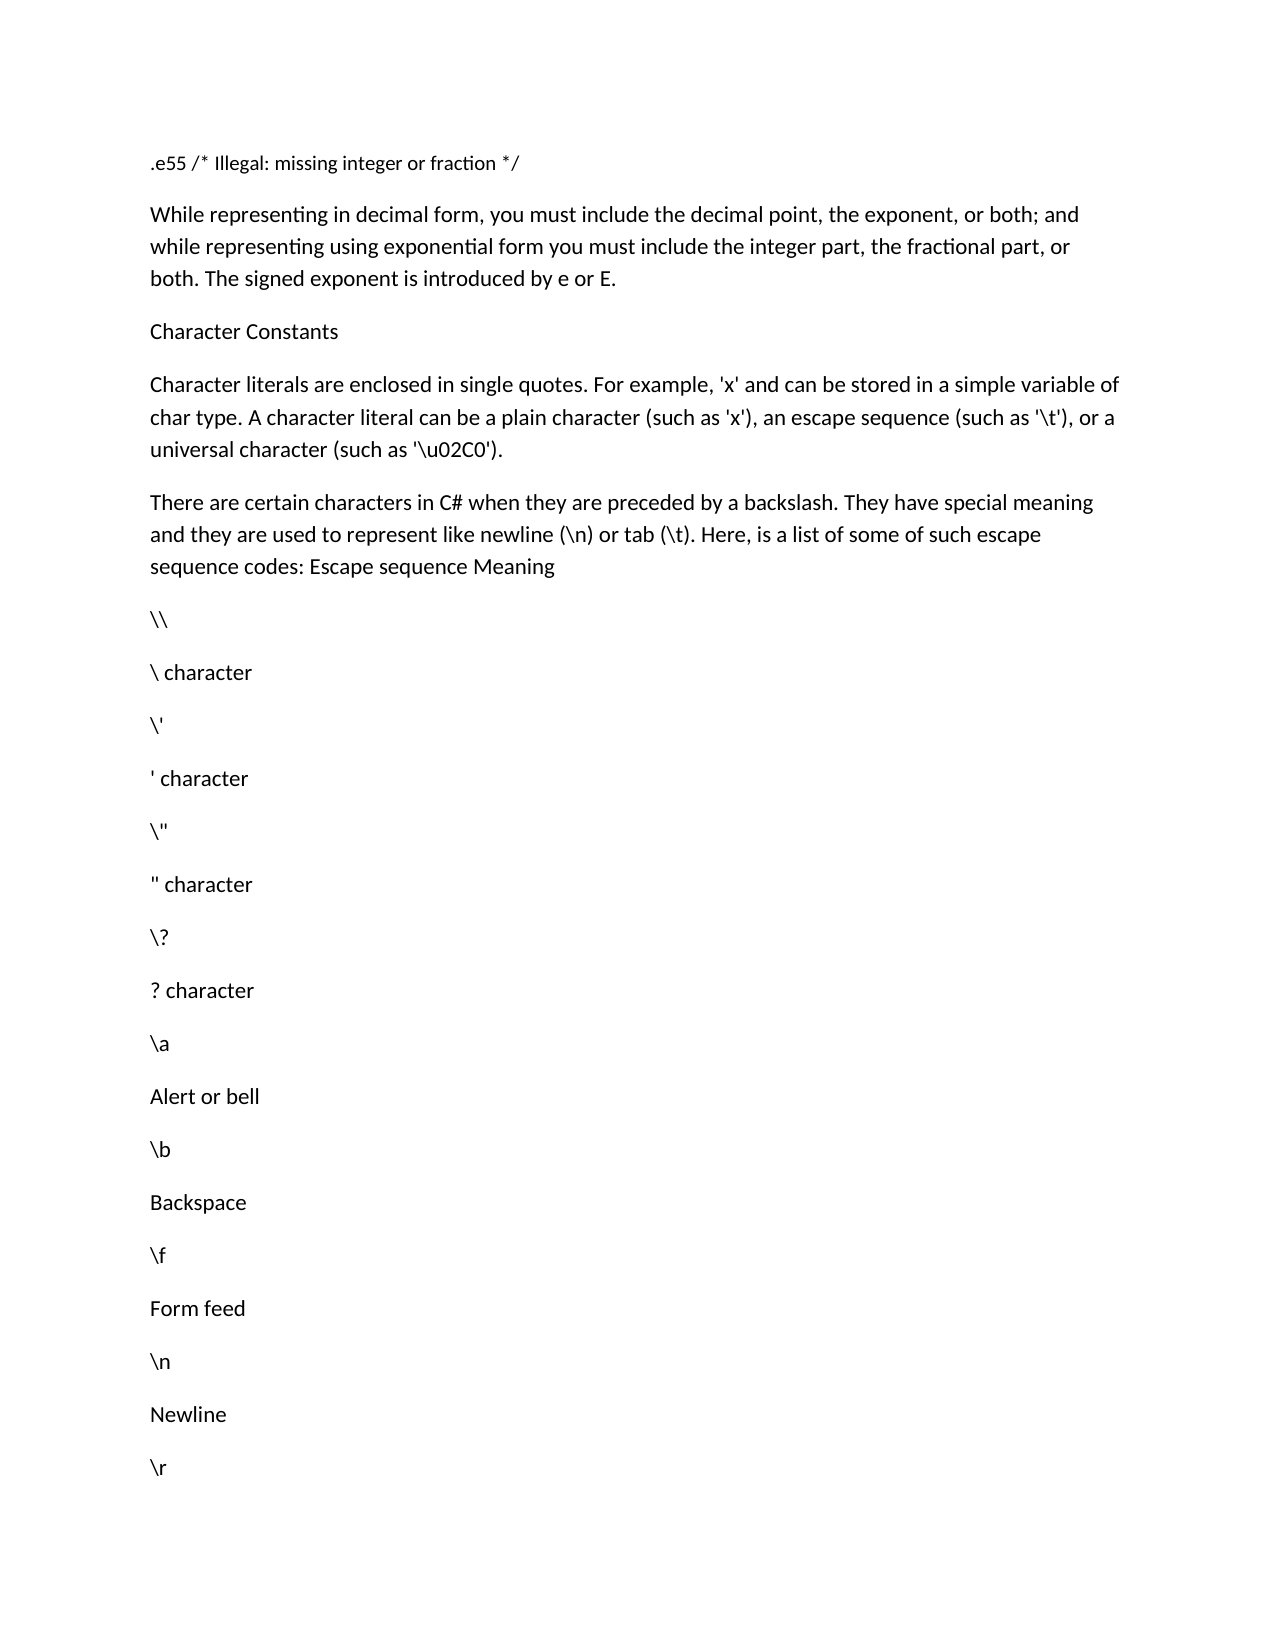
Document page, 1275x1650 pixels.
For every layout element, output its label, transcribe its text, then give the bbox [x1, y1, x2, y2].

text \f [150, 1241, 1125, 1269]
text \b [150, 1135, 1125, 1163]
text ? character [150, 976, 1125, 1004]
text Alert or bell [150, 1082, 1125, 1110]
text Backspace [150, 1188, 1125, 1216]
text .e55 /* Illegal: missing integer or fraction */ [150, 150, 1125, 175]
text \r [150, 1453, 1125, 1482]
text \? [150, 923, 1125, 951]
text \ character [150, 658, 1125, 686]
text Character Constants [150, 317, 1125, 345]
text There are certain characters in C# when they are preceded by a backslash. They have special meaning and they are used to represent like newline (\n) or tab (\t). Here, is a list of some of such escape sequence codes: Escape sequence Meaning [150, 488, 1125, 580]
text " character [150, 870, 1125, 898]
text \' [150, 711, 1125, 739]
text Form feed [150, 1294, 1125, 1322]
text Newline [150, 1401, 1125, 1428]
text \a [150, 1029, 1125, 1057]
text ' character [150, 764, 1125, 792]
text \" [150, 817, 1125, 845]
text \n [150, 1347, 1125, 1376]
text \\ [150, 605, 1125, 633]
text Character literals are enclosed in single quotes. For example, 'x' and can be stored in a simple variable of char type. A character literal can be a plain character (such as 'x'), an escape sequence (such as '\t'), or a universal character (such as '\u02C0'). [150, 370, 1125, 463]
text While representing in decimal form, you must include the decimal point, the exponent, or both; and while representing using exponential form you must include the integer part, the fractional part, or both. The signed exponent is introduced by e or E. [150, 200, 1125, 292]
